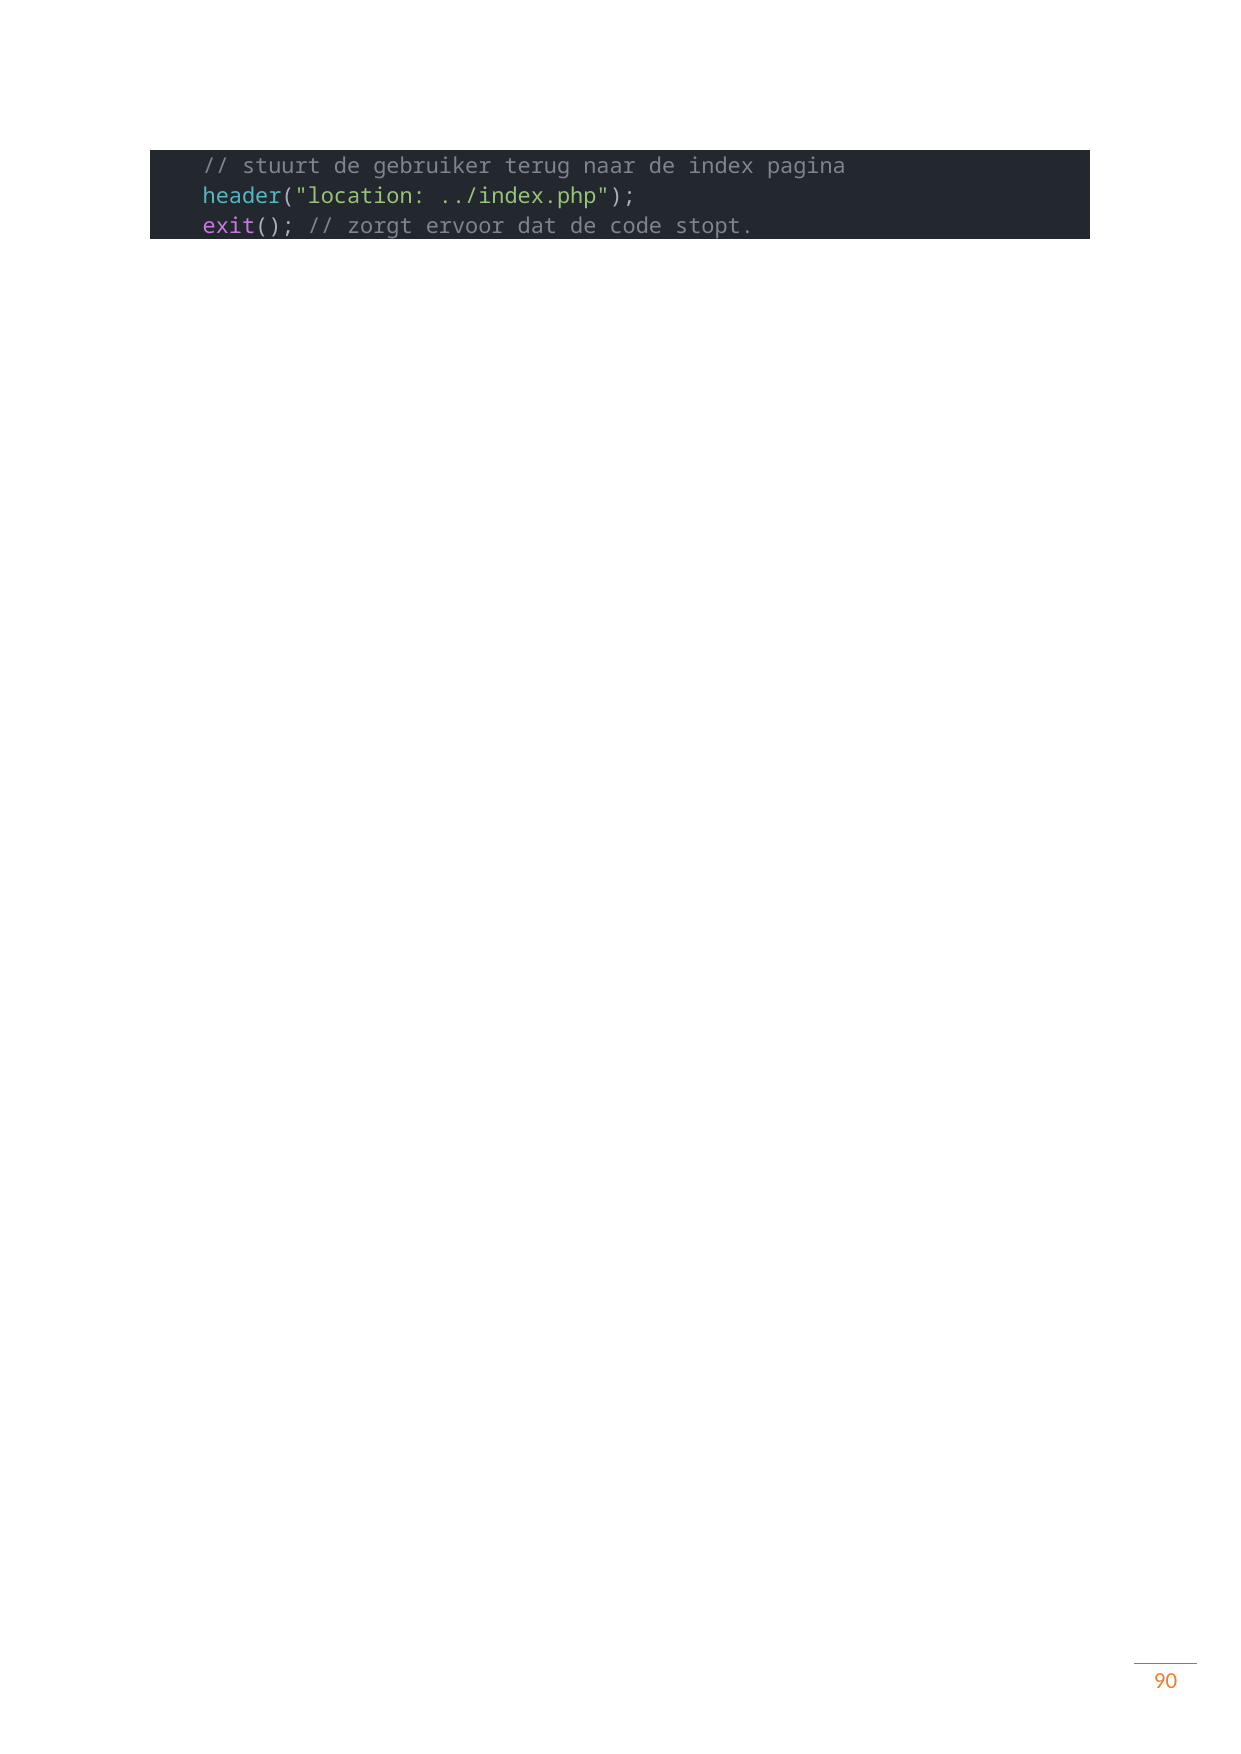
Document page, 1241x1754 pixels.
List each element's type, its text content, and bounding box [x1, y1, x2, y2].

text exit(); // zorgt ervoor dat de code stopt. [150, 209, 1090, 239]
text header("location: ../index.php"); [150, 180, 1090, 209]
text // stuurt de gebruiker terug naar de index pagina [150, 150, 1090, 180]
